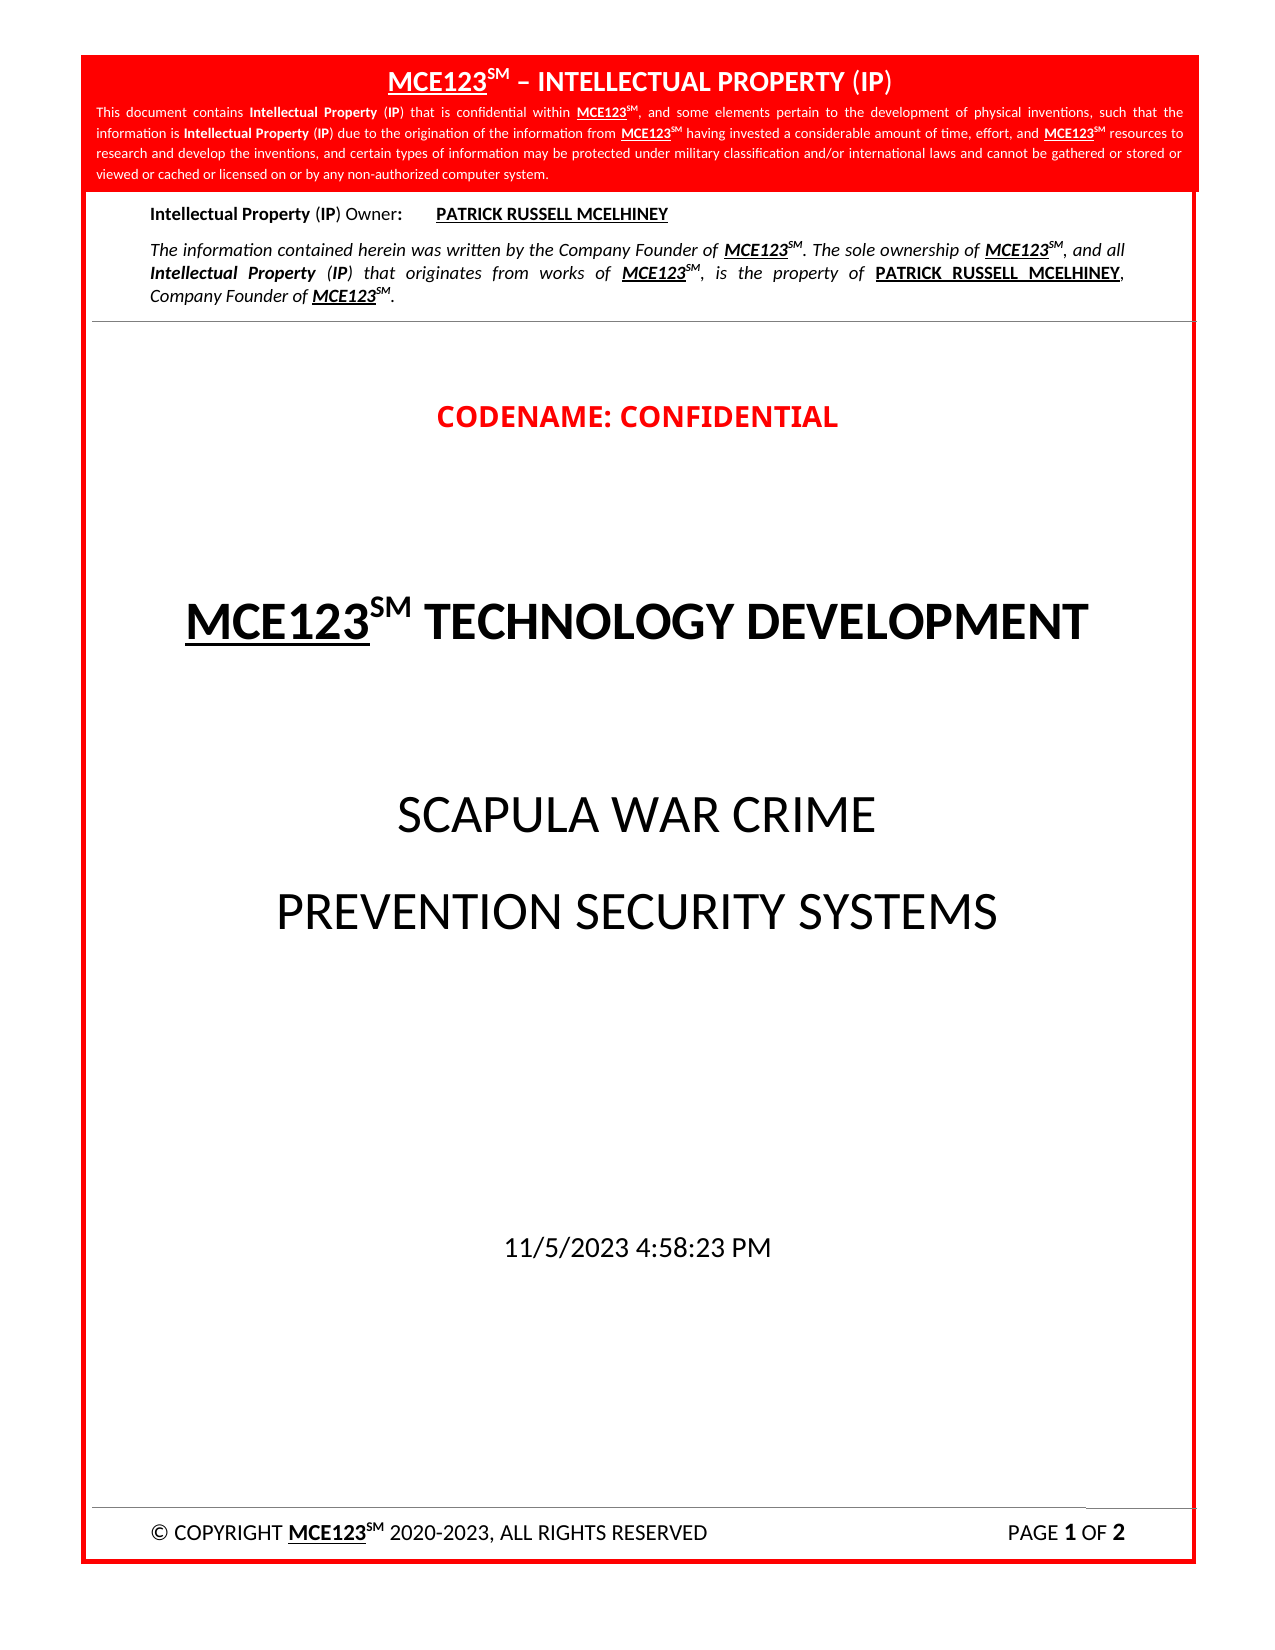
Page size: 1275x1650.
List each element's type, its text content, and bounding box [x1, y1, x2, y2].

text 11/5/2023 4:58:23 PM [150, 1229, 1125, 1265]
text MCE123SM TECHNOLOGY DEVELOPMENT [150, 586, 1125, 653]
text PREVENTION SECURITY SYSTEMS [150, 877, 1125, 943]
text SCAPULA WAR CRIME [150, 780, 1125, 846]
text CODENAME: CONFIDENTIAL [150, 396, 1125, 436]
